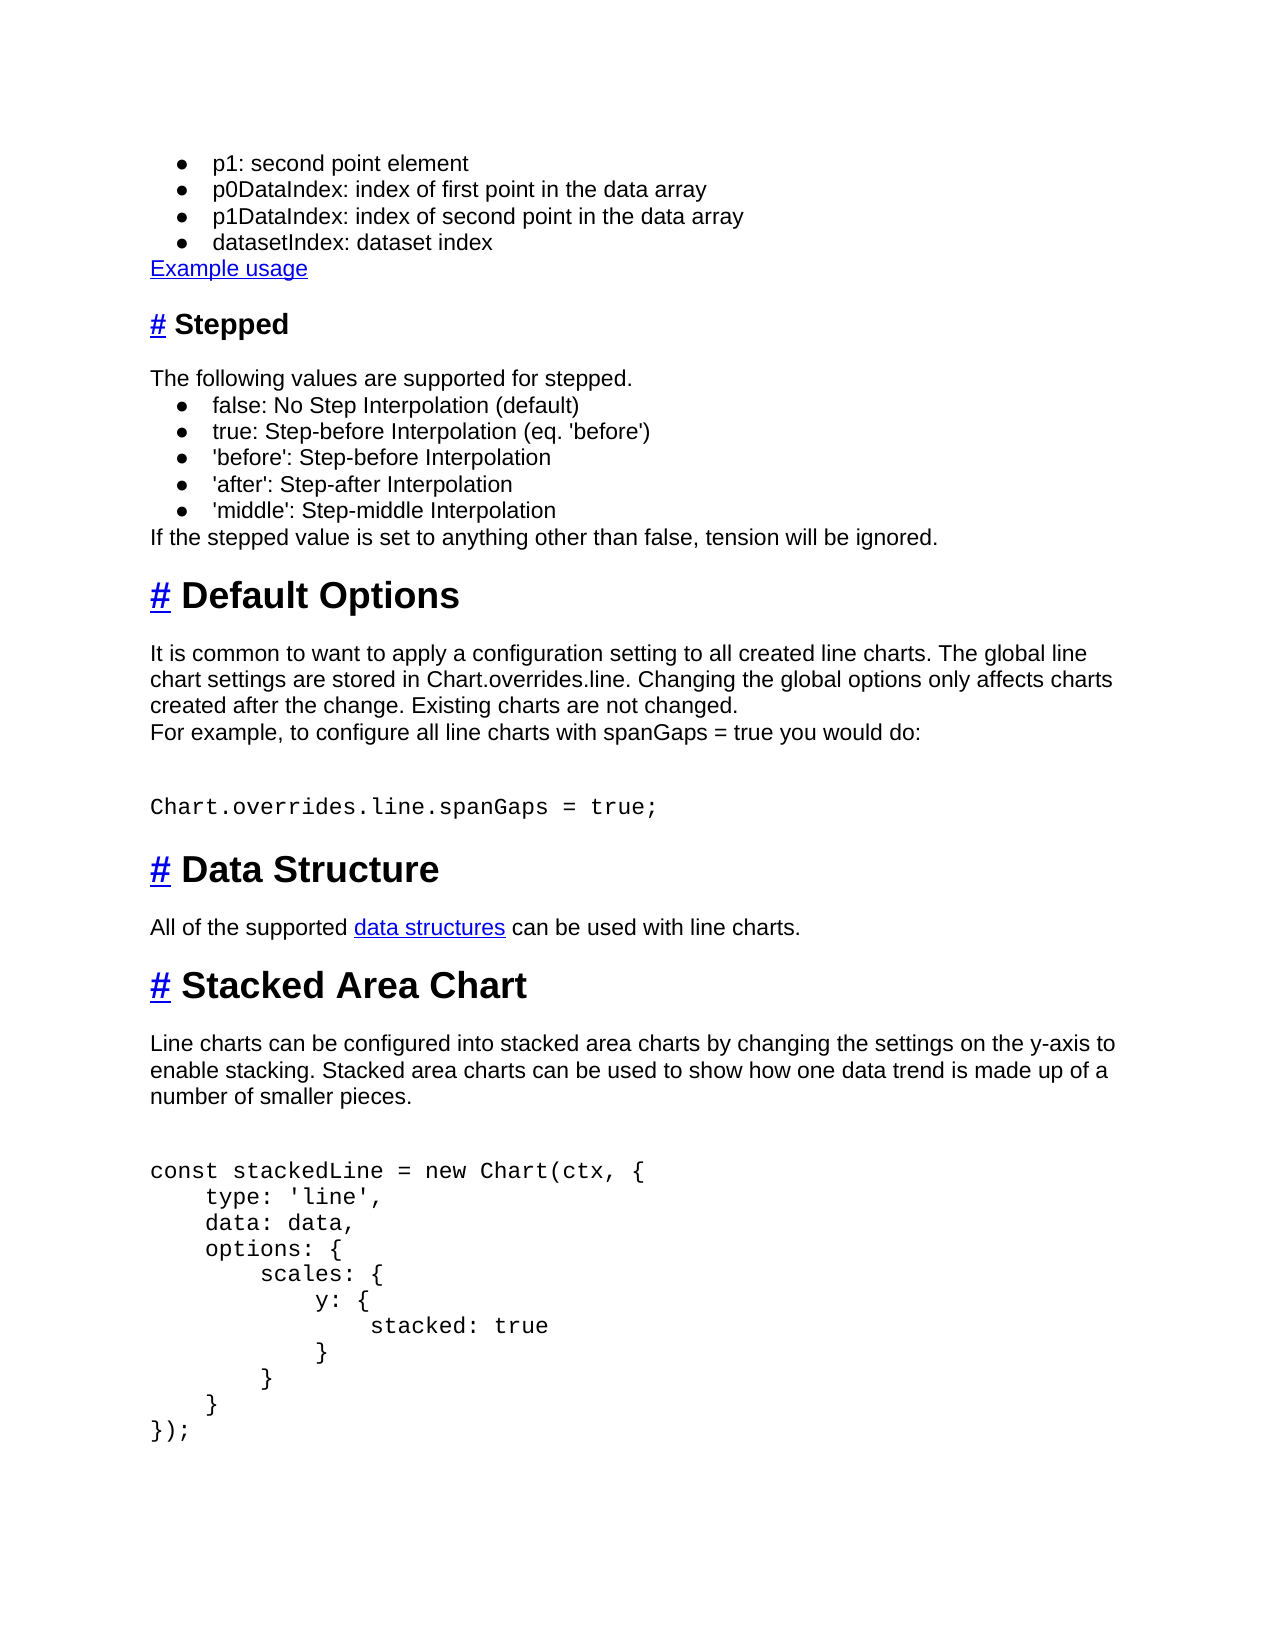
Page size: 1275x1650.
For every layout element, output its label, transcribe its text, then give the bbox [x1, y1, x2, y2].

text Example usage [150, 255, 1125, 282]
text It is common to want to apply a configuration setting to all created line charts. The global line chart settings are stored in Chart.overrides.line. Changing the global options only affects charts created after the change. Existing charts are not changed. [150, 640, 1125, 719]
list p1: second point element [175, 150, 1125, 176]
list datasetIndex: dataset index [175, 229, 1125, 255]
text const stackedLine = new Chart(ctx, { type: 'line', data: data, options: { scales: { y: { stacked: true } } } }); [150, 1159, 1125, 1471]
list p0DataIndex: index of first point in the data array [175, 176, 1125, 203]
list true: Step-before Interpolation (eq. 'before') [175, 418, 1125, 444]
list false: No Step Interpolation (default) [175, 392, 1125, 418]
text All of the supported data structures can be used with line charts. [150, 914, 1125, 940]
text The following values are supported for stepped. [150, 365, 1125, 392]
subtitle # Data Structure [150, 847, 1125, 890]
text Chart.overrides.line.spanGaps = true; [150, 795, 1125, 847]
subtitle # Stepped [150, 307, 1125, 340]
text For example, to configure all line charts with spanGaps = true you would do: [150, 719, 1125, 745]
subtitle # Stacked Area Chart [150, 964, 1125, 1007]
list 'before': Step-before Interpolation [175, 444, 1125, 471]
list 'middle': Step-middle Interpolation [175, 497, 1125, 523]
subtitle # Default Options [150, 573, 1125, 616]
list p1DataIndex: index of second point in the data array [175, 203, 1125, 229]
text Line charts can be configured into stacked area charts by changing the settings on the y-axis to enable stacking. Stacked area charts can be used to show how one data trend is made up of a number of smaller pieces. [150, 1030, 1125, 1109]
text If the stepped value is set to anything other than false, tension will be ignored. [150, 523, 1125, 550]
list 'after': Step-after Interpolation [175, 471, 1125, 497]
